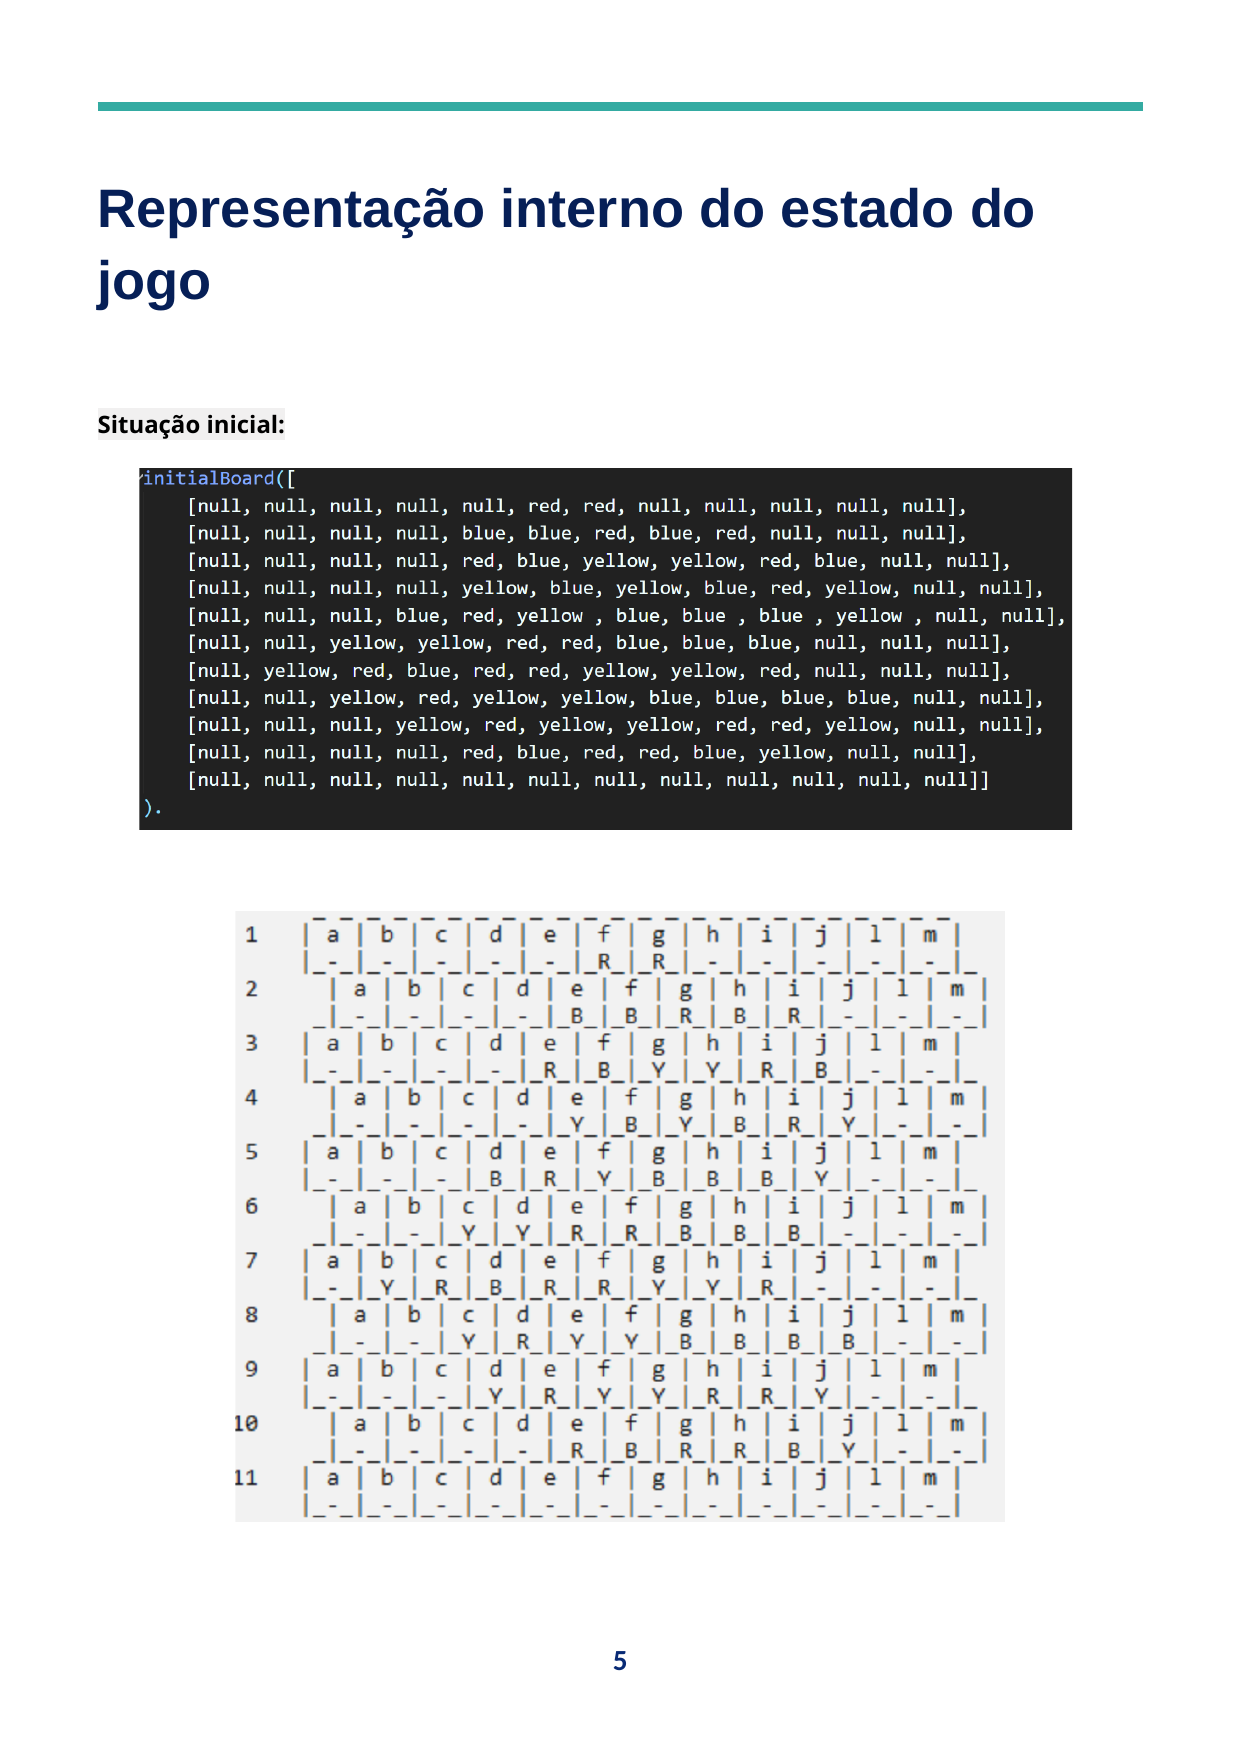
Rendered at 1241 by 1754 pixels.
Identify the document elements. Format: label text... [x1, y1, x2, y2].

subtitle Situação inicial: [97, 407, 1143, 440]
subtitle Representação interno do estado do jogo [97, 177, 1143, 311]
picture [235, 911, 1005, 1522]
picture [139, 468, 1073, 830]
